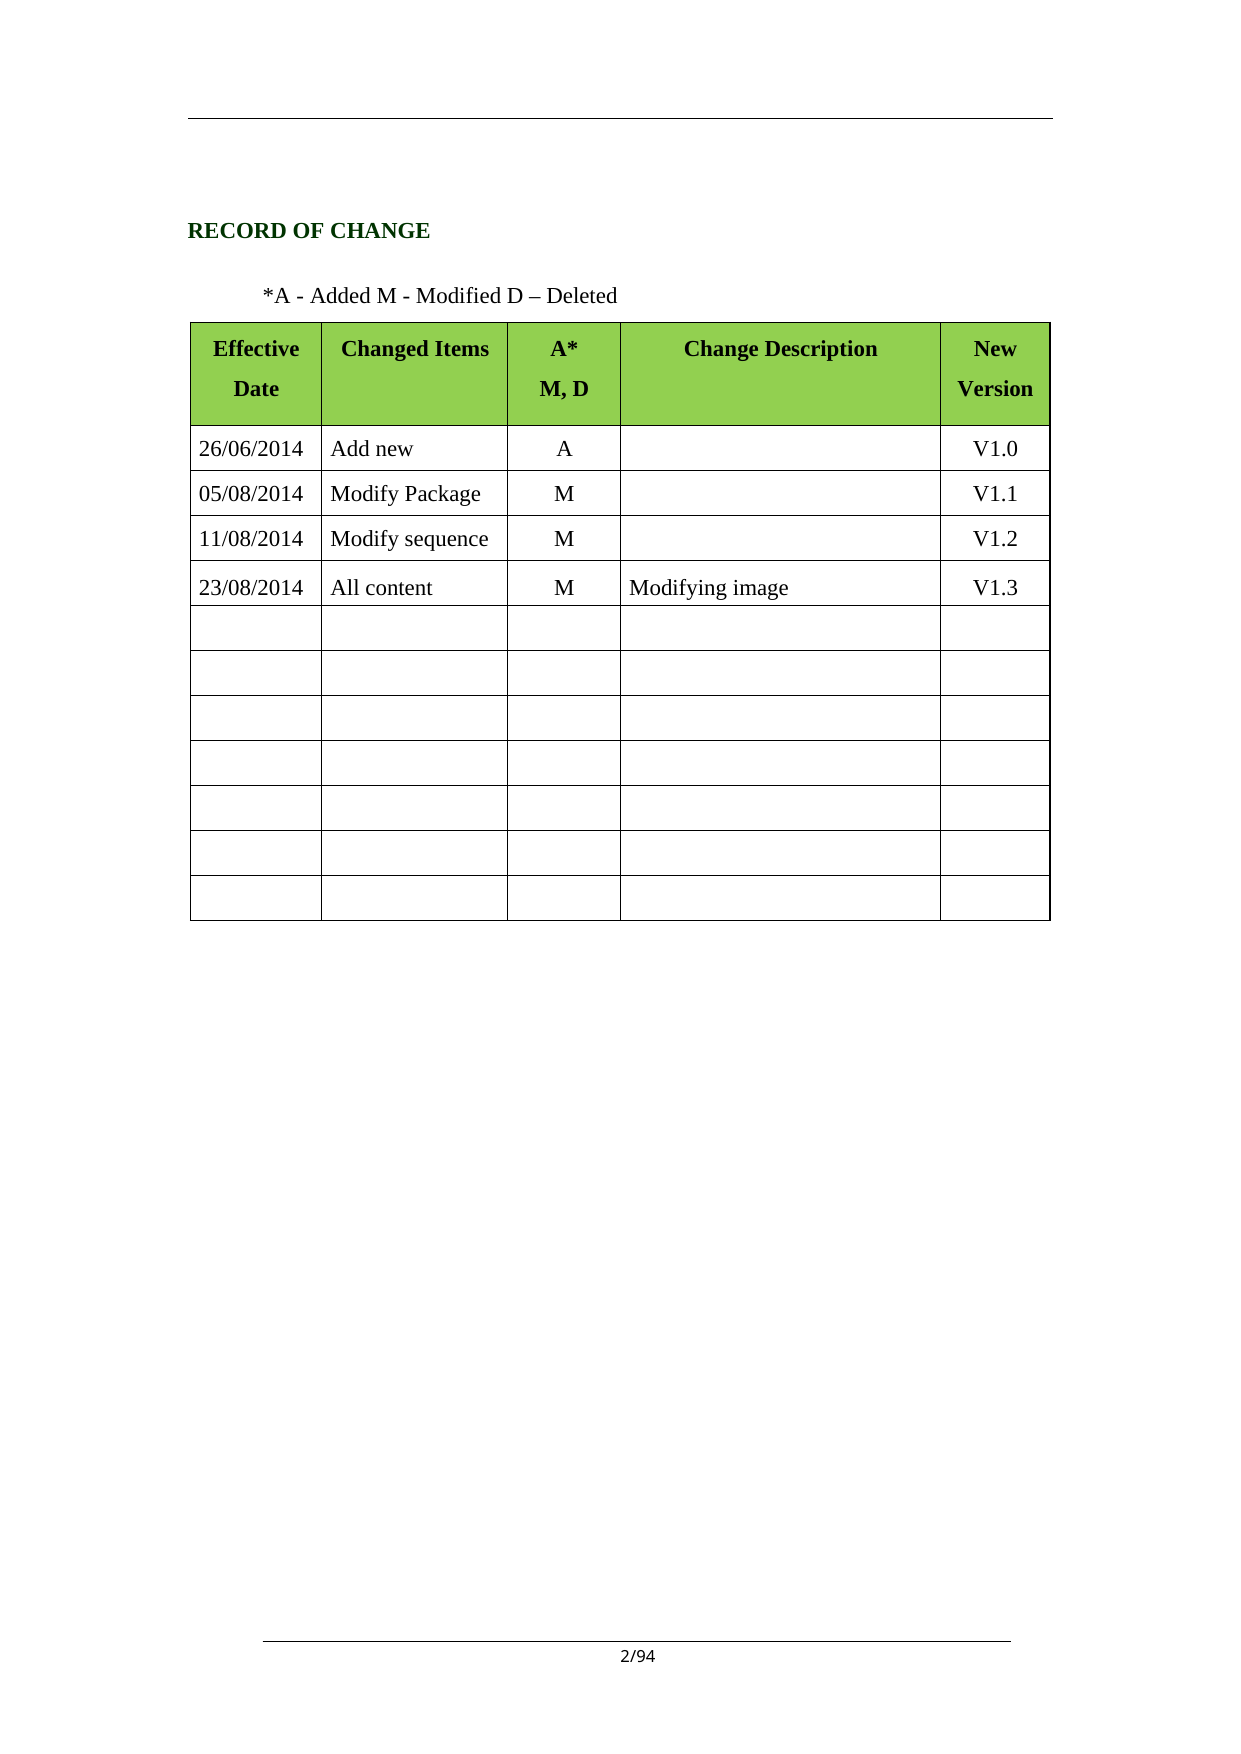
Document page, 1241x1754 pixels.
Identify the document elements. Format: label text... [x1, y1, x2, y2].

table_cell [191, 606, 321, 650]
table_cell [322, 786, 507, 830]
table_cell [941, 786, 1049, 830]
table_cell V1.0 [941, 426, 1049, 470]
table_cell V1.1 [941, 471, 1049, 515]
table_cell [322, 741, 507, 785]
table_cell [322, 876, 507, 920]
table_cell [621, 786, 940, 830]
table_cell M [508, 561, 620, 605]
text *A - Added M - Modified D – Deleted [262, 282, 1053, 308]
table_cell A [508, 426, 620, 470]
table_cell [508, 696, 620, 740]
text Record of change [187, 217, 1053, 244]
table_header New Version [941, 323, 1049, 425]
table_cell [191, 786, 321, 830]
table_cell 05/08/2014 [191, 471, 321, 515]
table_cell Modify sequence [322, 516, 507, 560]
table_cell Add new [322, 426, 507, 470]
table_cell V1.3 [941, 561, 1049, 605]
table_cell 26/06/2014 [191, 426, 321, 470]
table_cell [508, 831, 620, 875]
table_cell [191, 876, 321, 920]
table_cell [941, 651, 1049, 695]
table_cell [322, 606, 507, 650]
table_cell [941, 831, 1049, 875]
table_cell [621, 516, 940, 560]
table_cell Modify Package [322, 471, 507, 515]
table_cell V1.2 [941, 516, 1049, 560]
table_cell [941, 606, 1049, 650]
table_cell [621, 606, 940, 650]
table_cell [621, 471, 940, 515]
table_cell [322, 696, 507, 740]
table_cell [621, 876, 940, 920]
table_cell [621, 831, 940, 875]
table_cell [621, 426, 940, 470]
table_cell 23/08/2014 [191, 561, 321, 605]
table_cell [508, 741, 620, 785]
table_cell [508, 786, 620, 830]
table_cell [941, 741, 1049, 785]
table_cell 11/08/2014 [191, 516, 321, 560]
table_cell [322, 651, 507, 695]
table_cell [941, 876, 1049, 920]
table_cell [941, 696, 1049, 740]
table_cell [621, 741, 940, 785]
table_cell [508, 606, 620, 650]
table_header A* M, D [508, 323, 620, 425]
table_cell [621, 651, 940, 695]
table_cell [191, 741, 321, 785]
table_cell [191, 696, 321, 740]
table_cell [508, 651, 620, 695]
table_cell M [508, 516, 620, 560]
table_cell All content [322, 561, 507, 605]
table_cell [322, 831, 507, 875]
table_header Changed Items [322, 323, 507, 425]
table_cell Modifying image [621, 561, 940, 605]
table_cell [191, 651, 321, 695]
table_header Effective Date [191, 323, 321, 425]
table_cell [508, 876, 620, 920]
table_header Change Description [621, 323, 940, 425]
table_cell M [508, 471, 620, 515]
table_cell [621, 696, 940, 740]
table_cell [191, 831, 321, 875]
